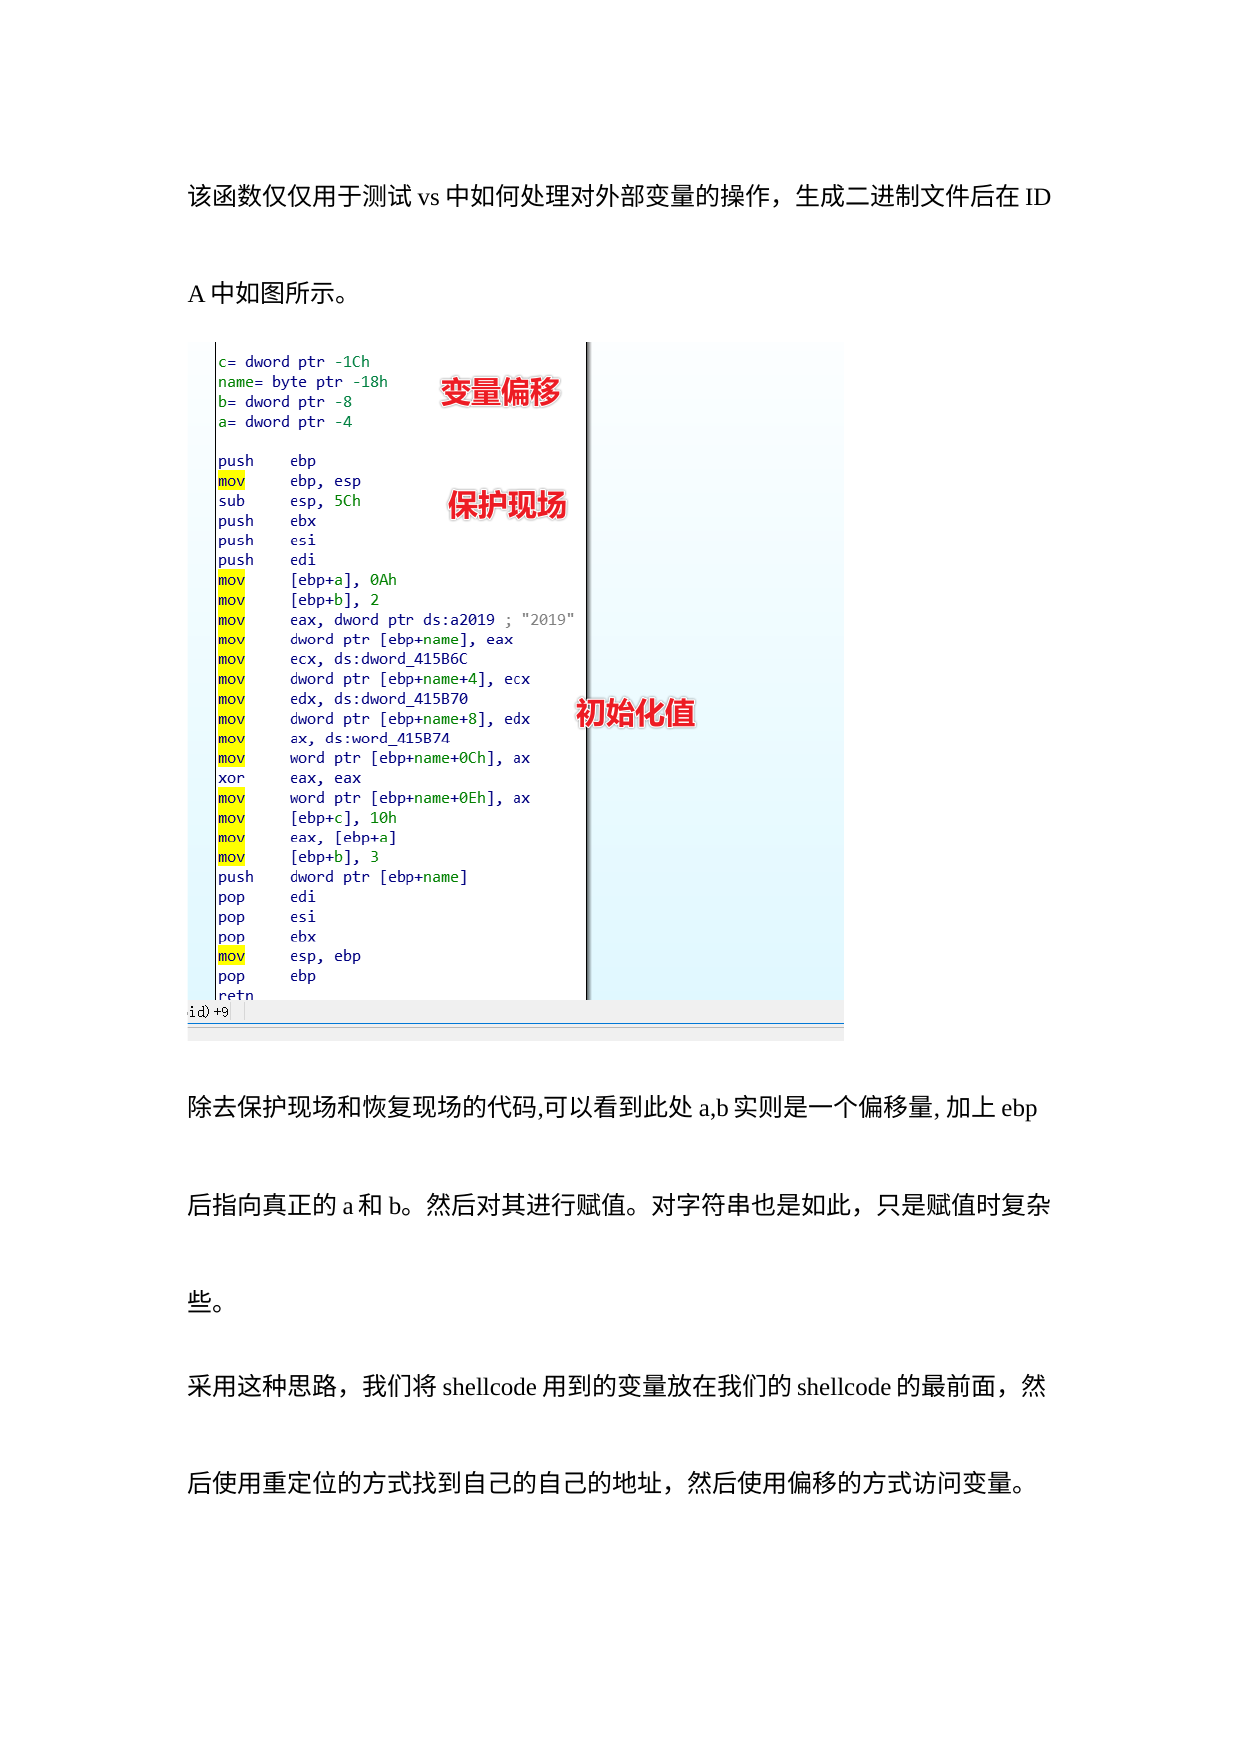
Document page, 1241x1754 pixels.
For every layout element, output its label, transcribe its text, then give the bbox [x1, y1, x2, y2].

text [187, 1352, 1053, 1514]
text 除去保护现场和恢复现场的代码,可以看到此处a,b实则是一个偏移量, 加上ebp后指向真正的a和b。然后对其进行赋值。对字符串也是如此，只是赋值时复杂些。 [187, 1073, 1053, 1333]
text 该函数仅仅用于测试vs中如何处理对外部变量的操作，生成二进制文件后在IDA中如图所示。 [187, 162, 1053, 324]
picture [187, 342, 844, 1041]
